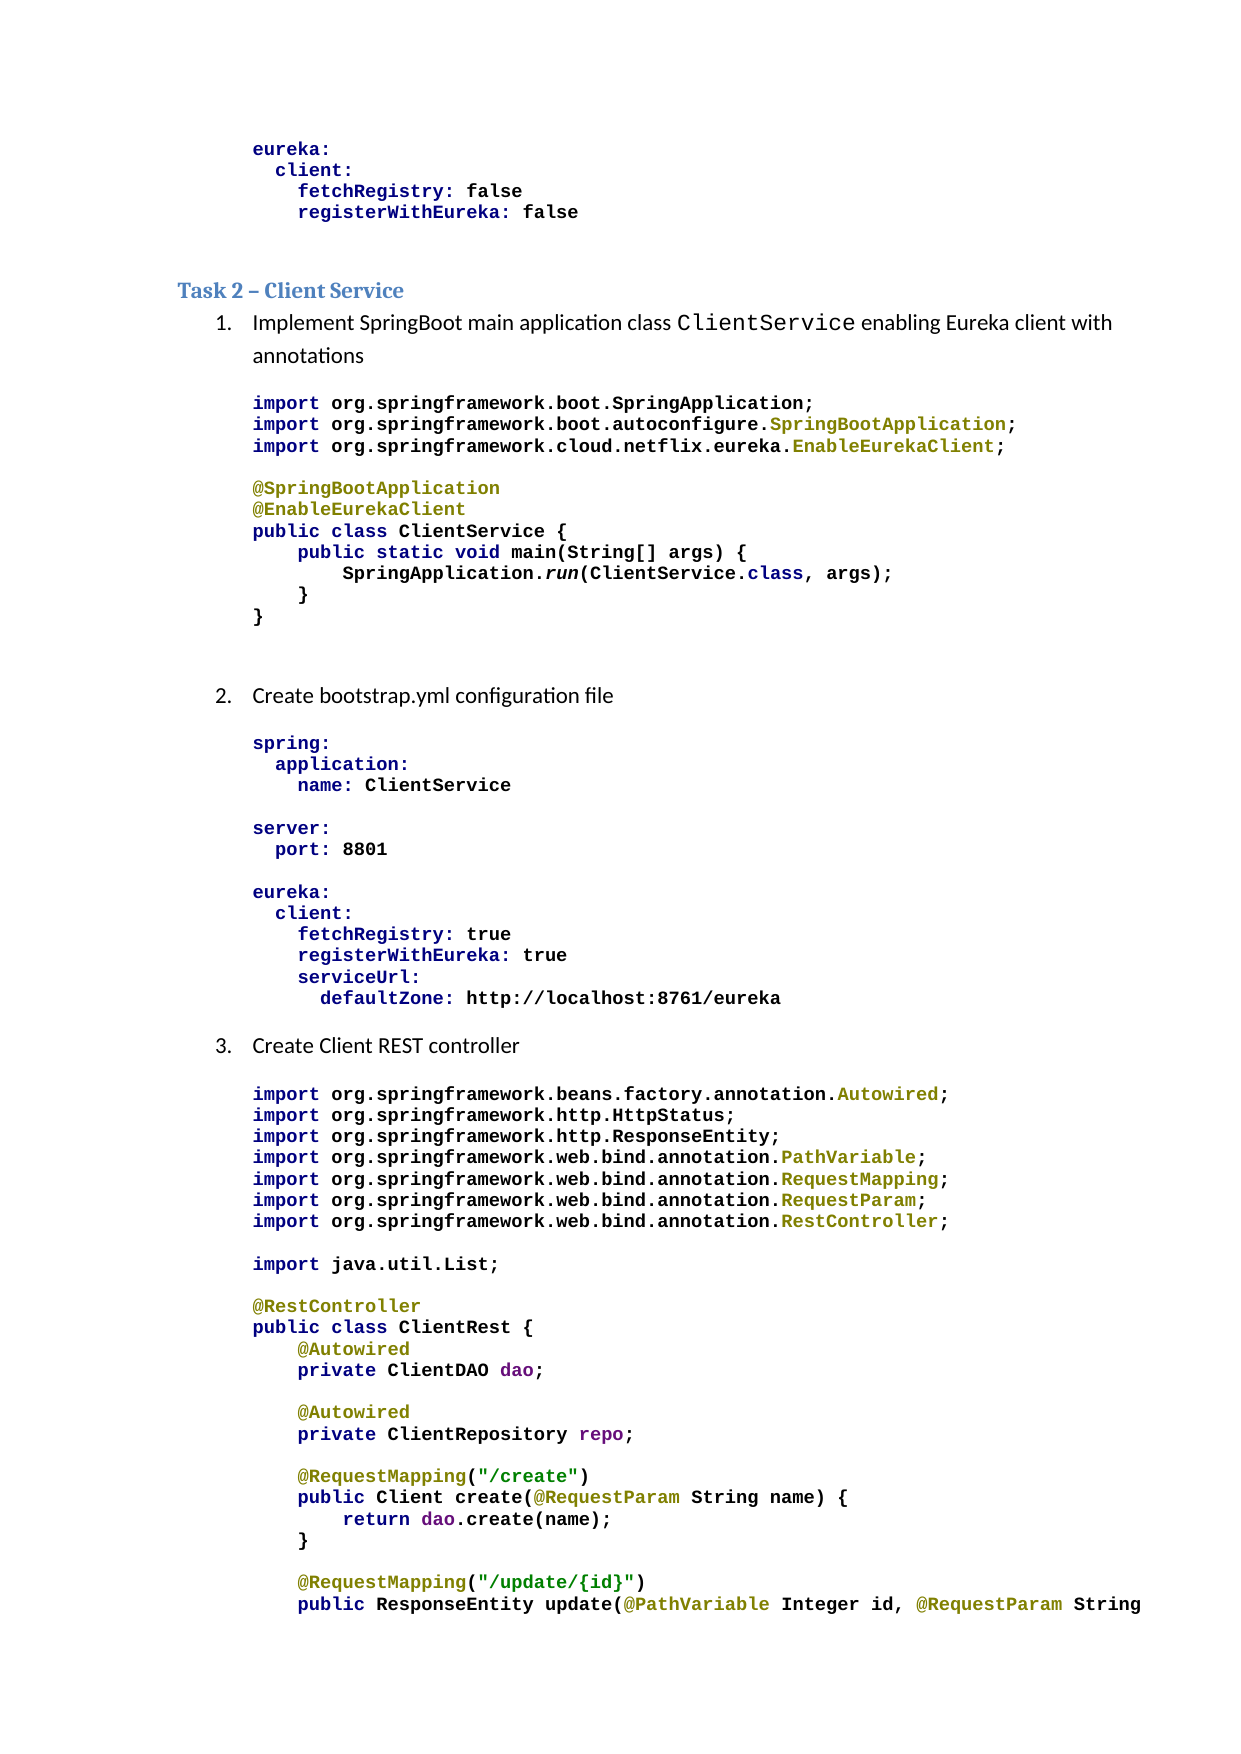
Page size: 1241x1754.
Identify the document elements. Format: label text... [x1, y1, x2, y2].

subtitle Task 2 – Client Service [177, 277, 1152, 304]
text spring: application: name: ClientService server: port: 8801 eureka: client: fetchRegistry: true registerWithEureka: true serviceUrl: defaultZone: http://localhost:8761/eureka [252, 734, 1152, 1010]
list Create Client REST controller [215, 1031, 1152, 1059]
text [252, 118, 1152, 224]
list Create bootstrap.yml configuration file [215, 681, 1152, 709]
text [252, 1084, 1152, 1616]
list Implement SpringBoot main application class ClientService enabling Eureka client with annotations [215, 308, 1152, 369]
text import org.springframework.boot.SpringApplication; import org.springframework.boot.autoconfigure.SpringBootApplication; import org.springframework.cloud.netflix.eureka.EnableEurekaClient; @SpringBootApplication @EnableEurekaClient public class ClientService { public static void main(String[] args) { SpringApplication.run(ClientService.class, args); } } [252, 394, 1152, 628]
